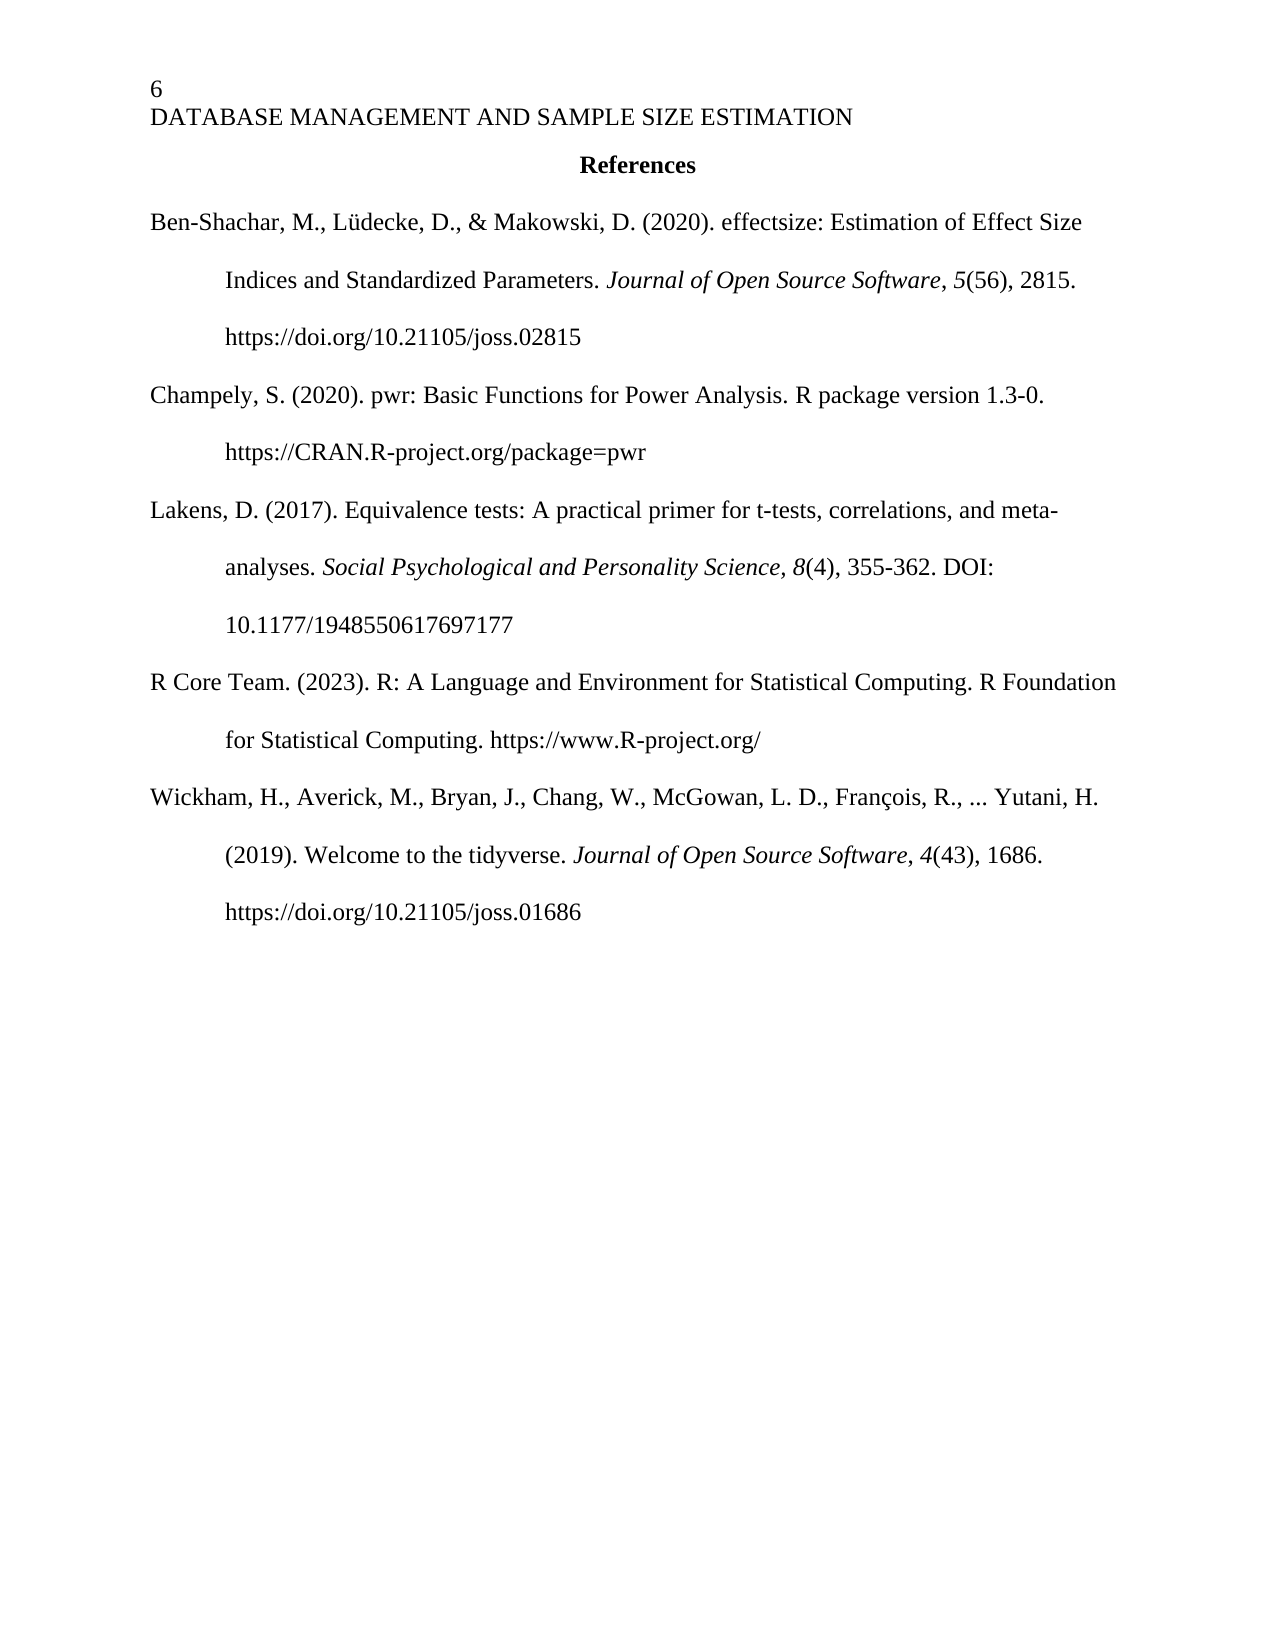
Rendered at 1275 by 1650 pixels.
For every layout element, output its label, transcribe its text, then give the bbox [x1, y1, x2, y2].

text Lakens, D. (2017). Equivalence tests: A practical primer for t-tests, correlations, and meta-analyses. Social Psychological and Personality Science, 8(4), 355-362. DOI: 10.1177/1948550617697177 [150, 495, 1125, 639]
text R Core Team. (2023). R: A Language and Environment for Statistical Computing. R Foundation for Statistical Computing. https://www.R-project.org/ [150, 667, 1125, 754]
text Champely, S. (2020). pwr: Basic Functions for Power Analysis. R package version 1.3-0. https://CRAN.R-project.org/package=pwr [150, 380, 1125, 466]
text Wickham, H., Averick, M., Bryan, J., Chang, W., McGowan, L. D., François, R., ... Yutani, H. (2019). Welcome to the tidyverse. Journal of Open Source Software, 4(43), 1686. https://doi.org/10.21105/joss.01686 [150, 782, 1125, 926]
text References [150, 150, 1125, 179]
text Ben-Shachar, M., Lüdecke, D., & Makowski, D. (2020). effectsize: Estimation of Effect Size Indices and Standardized Parameters. Journal of Open Source Software, 5(56), 2815. https://doi.org/10.21105/joss.02815 [150, 207, 1125, 351]
